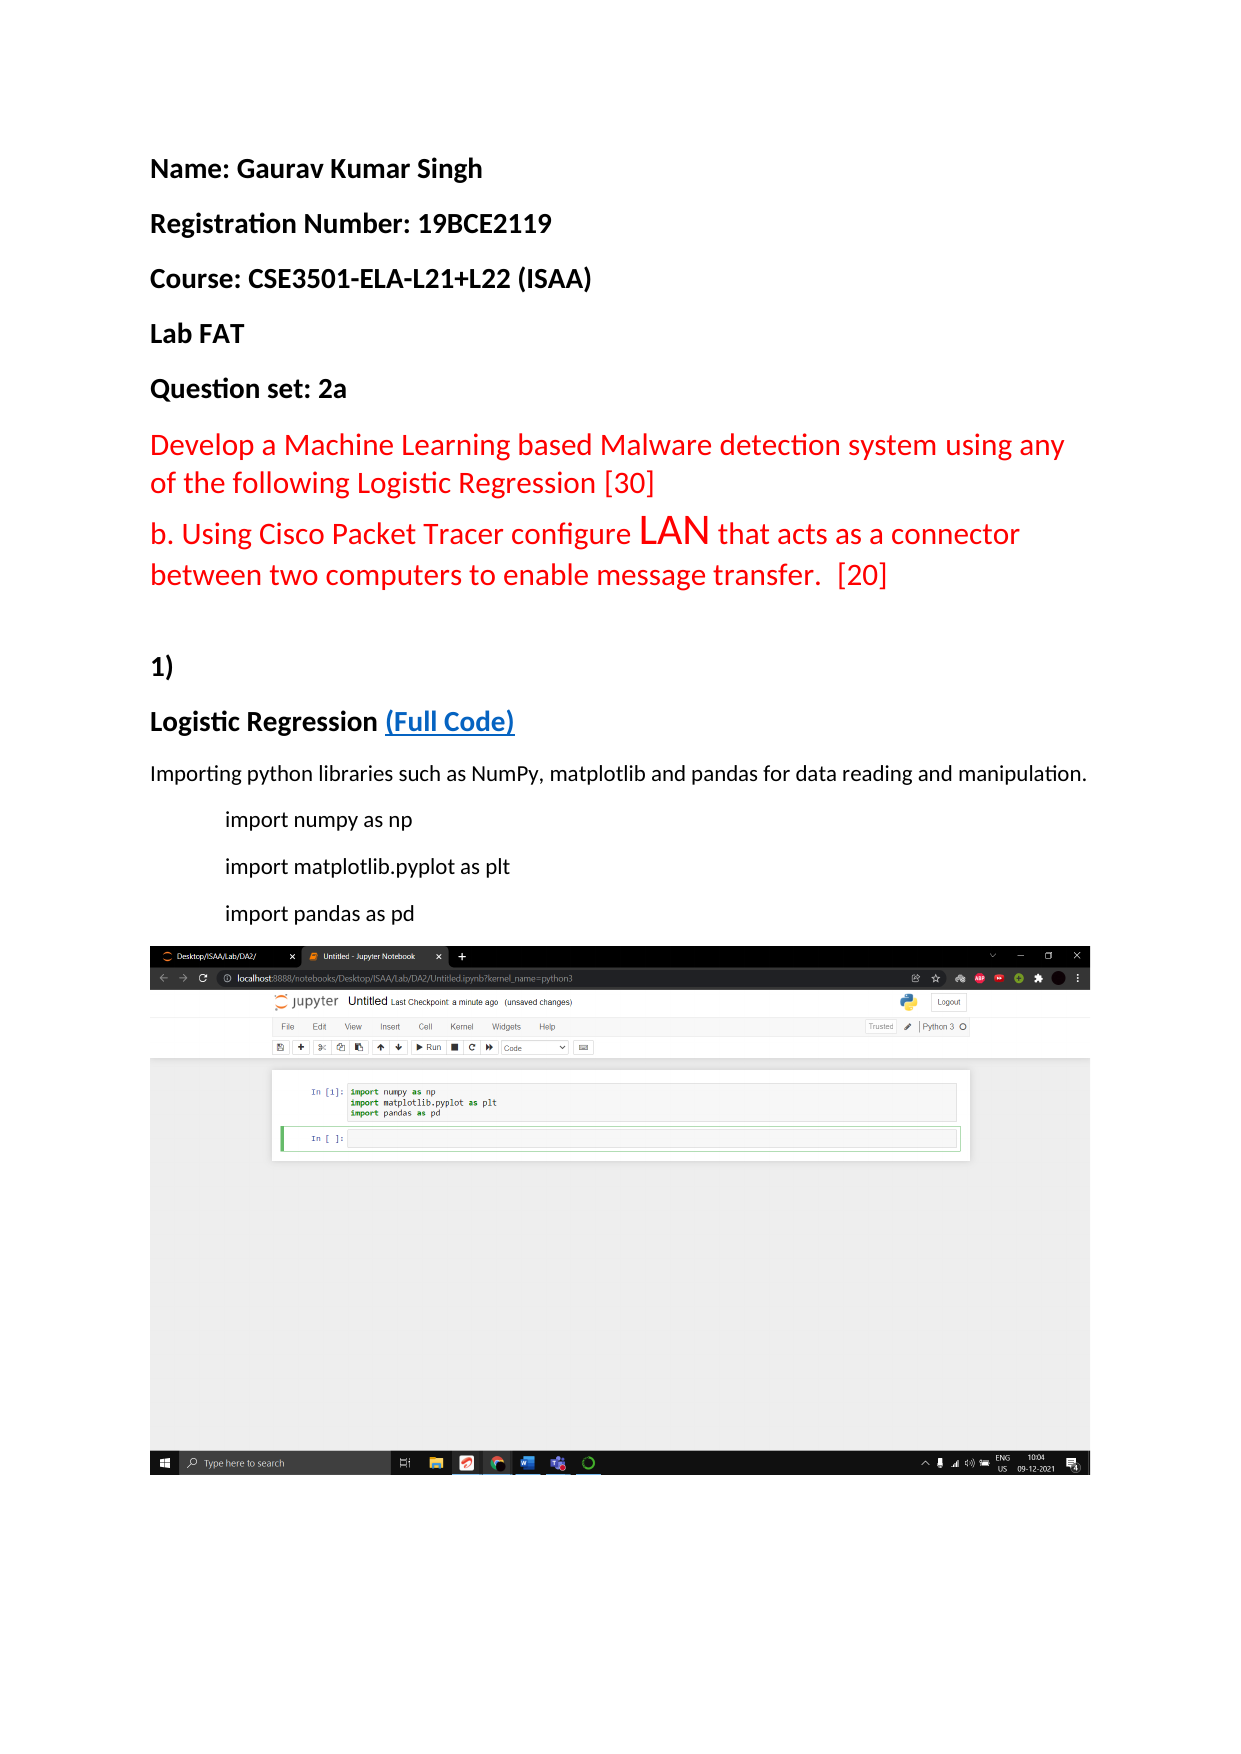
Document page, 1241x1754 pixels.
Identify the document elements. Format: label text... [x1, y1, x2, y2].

text import pandas as pd [225, 899, 1090, 927]
text Lab FAT [150, 315, 1090, 351]
text 1) [150, 648, 1090, 684]
text import numpy as np [225, 806, 1090, 833]
text Course: CSE3501-ELA-L21+L22 (ISAA) [150, 260, 1090, 296]
text Question set: 2a [150, 370, 1090, 406]
text Name: Gaurav Kumar Singh [150, 150, 1090, 186]
text b. Using Cisco Packet Tracer configure LAN that acts as a connector between two computers to enable message transfer. [20] [150, 502, 1090, 593]
text Registration Number: 19BCE2119 [150, 205, 1090, 241]
text Importing python libraries such as NumPy, matplotlib and pandas for data reading and manipulation. [150, 759, 1090, 787]
text Logistic Regression (Full Code) [150, 703, 1090, 739]
text Develop a Machine Learning based Malware detection system using any of the following Logistic Regression [30] [150, 426, 1090, 502]
picture [150, 946, 1091, 1475]
text import matplotlib.pyplot as plt [225, 852, 1090, 880]
